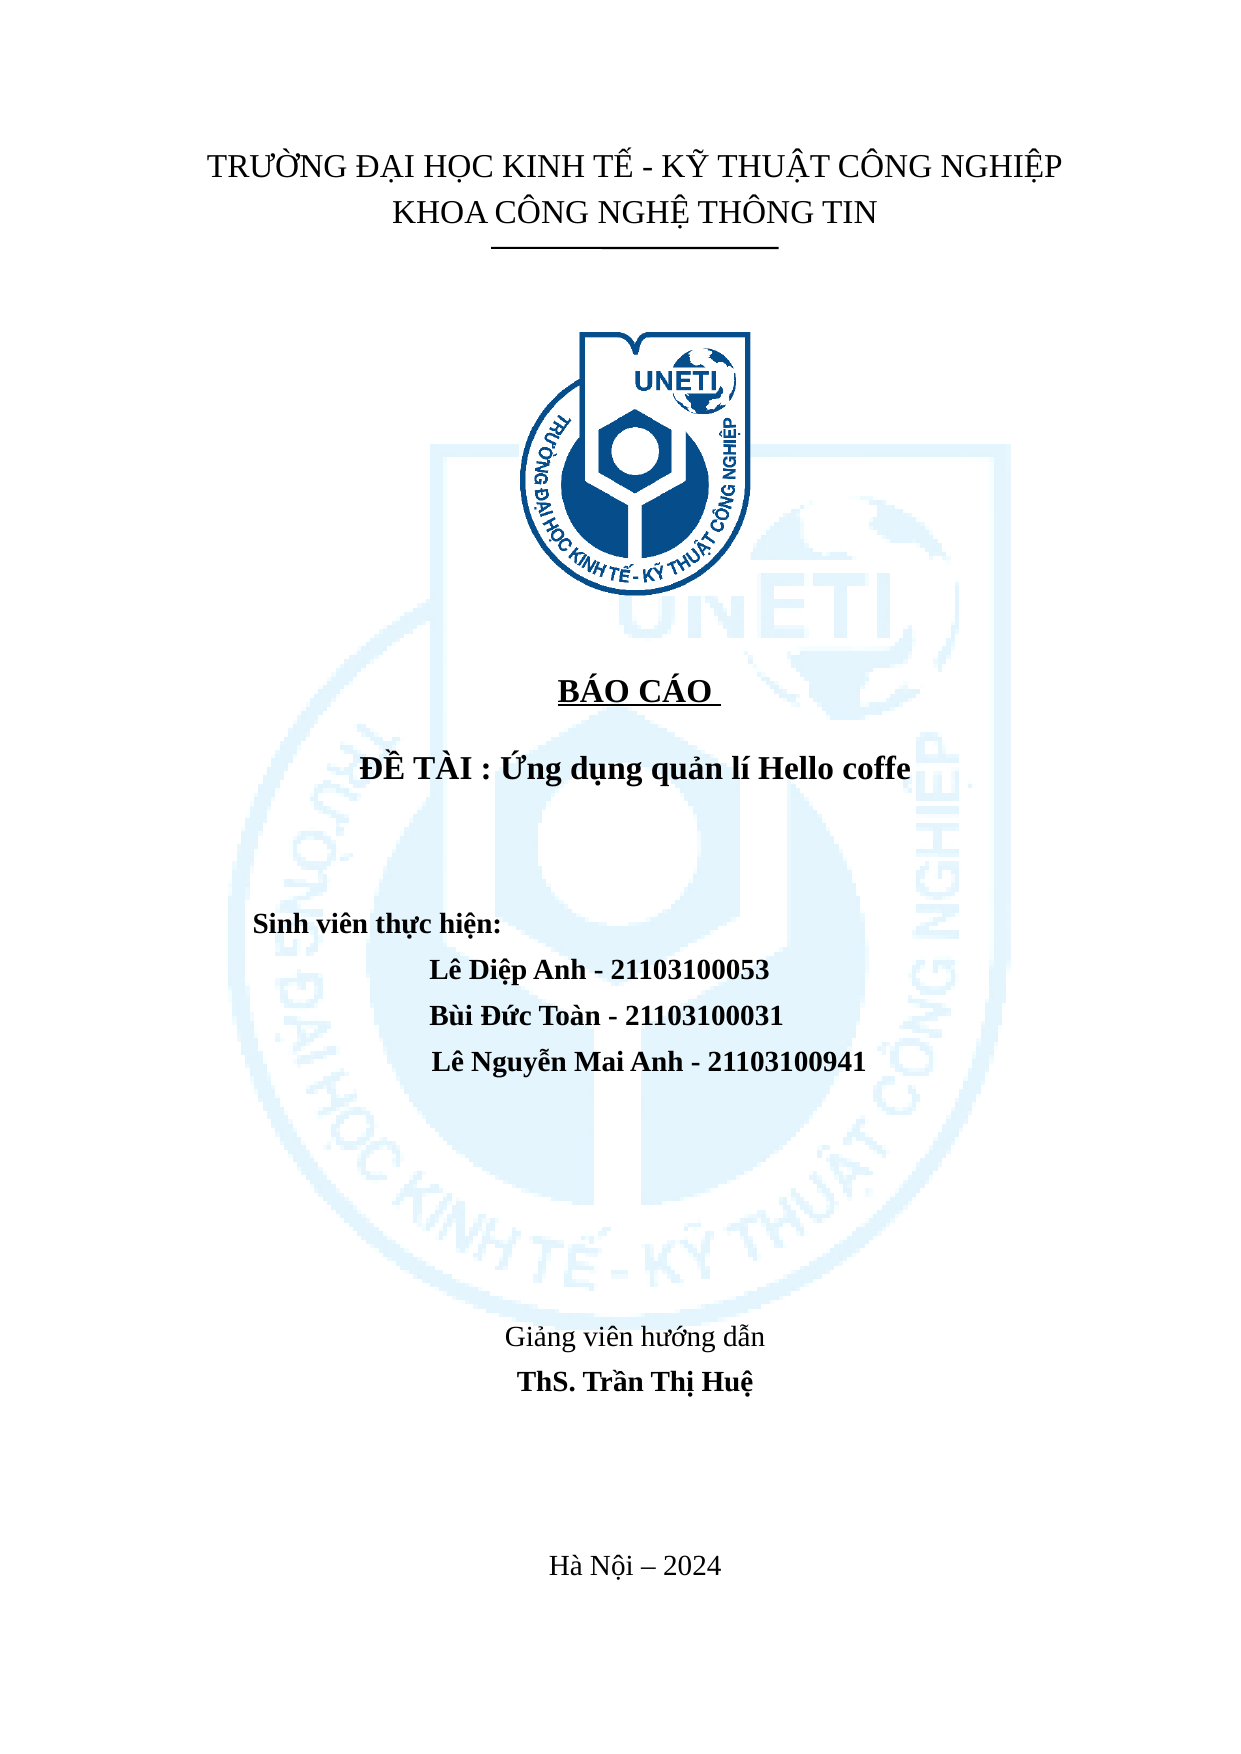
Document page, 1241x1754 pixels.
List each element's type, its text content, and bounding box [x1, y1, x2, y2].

text Lê Diệp Anh - 21103100053 [177, 949, 1092, 987]
text Bùi Đức Toàn - 21103100031 [177, 995, 1092, 1033]
picture [519, 331, 751, 596]
text ĐỀ TÀI : Ứng dụng quản lí Hello coffe [177, 748, 1092, 786]
text ThS. Trần Thị Huệ [177, 1362, 1092, 1399]
text BÁO CÁO [177, 671, 1092, 710]
text Sinh viên thực hiện: [177, 903, 1092, 941]
text TRƯỜNG ĐẠI HỌC KINH TẾ - KỸ THUẬT CÔNG NGHIỆP [177, 148, 1092, 185]
text Giảng viên hướng dẫn [177, 1316, 1092, 1353]
text KHOA CÔNG NGHỆ THÔNG TIN [177, 193, 1092, 231]
text Hà Nội – 2024 [177, 1545, 1092, 1583]
text Lê Nguyễn Mai Anh - 21103100941 [177, 1041, 1092, 1078]
